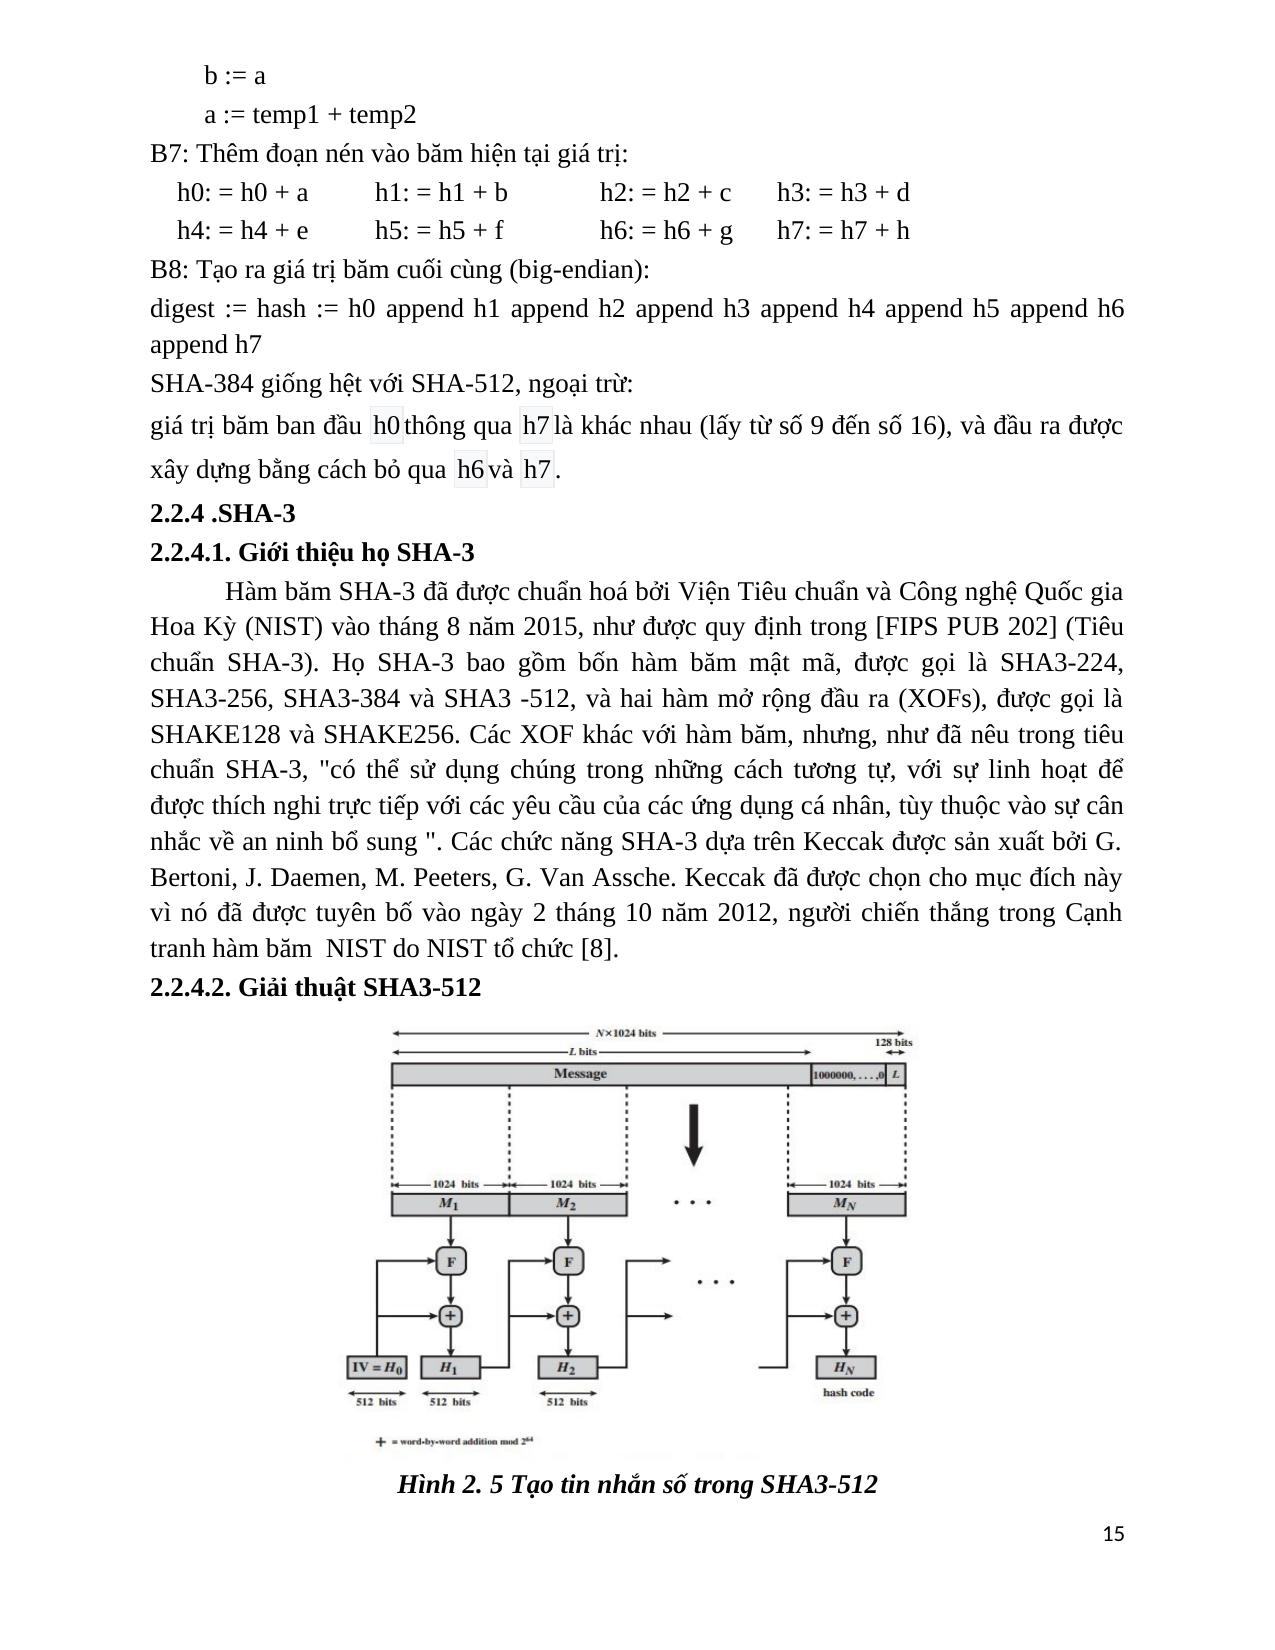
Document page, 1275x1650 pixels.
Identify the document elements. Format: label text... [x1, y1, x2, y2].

text giá trị băm ban đầu h0thông qua h7là khác nhau (lấy từ số 9 đến số 16), và đầu ra được xây dựng bằng cách bỏ qua h6và h7. [150, 406, 1125, 488]
text SHA-384 giống hệt với SHA-512, ngoại trừ: [150, 367, 1125, 398]
text digest := hash := h0 append h1 append h2 append h3 append h4 append h5 append h6 append h7 [150, 292, 1125, 359]
text h4: = h4 + e h5: = h5 + f h6: = h6 + g h7: = h7 + h [150, 214, 1125, 246]
text b := a [150, 59, 1125, 90]
text Hàm băm SHA-3 đã được chuẩn hoá bởi Viện Tiêu chuẩn và Công nghệ Quốc gia Hoa Kỳ (NIST) vào tháng 8 năm 2015, như được quy định trong [FIPS PUB 202] (Tiêu chuẩn SHA-3). Họ SHA-3 bao gồm bốn hàm băm mật mã, được gọi là SHA3-224, SHA3-256, SHA3-384 và SHA3 -512, và hai hàm mở rộng đầu ra (XOFs), được gọi là SHAKE128 và SHAKE256. Các XOF khác với hàm băm, nhưng, như đã nêu trong tiêu chuẩn SHA-3, "có thể sử dụng chúng trong những cách tương tự, với sự linh hoạt để được thích nghi trực tiếp với các yêu cầu của các ứng dụng cá nhân, tùy thuộc vào sự cân nhắc về an ninh bổ sung ". Các chức năng SHA-3 dựa trên Keccak được sản xuất bởi G. Bertoni, J. Daemen, M. Peeters, G. Van Assche. Keccak đã được chọn cho mục đích này vì nó đã được tuyên bố vào ngày 2 tháng 10 năm 2012, người chiến thắng trong Cạnh tranh hàm băm NIST do NIST tổ chức [8]. [150, 575, 1125, 963]
text B7: Thêm đoạn nén vào băm hiện tại giá trị: [150, 137, 1125, 168]
picture [321, 1009, 954, 1461]
text Hình 2. 5 Tạo tin nhắn số trong SHA3-512 [150, 1468, 1125, 1499]
text B8: Tạo ra giá trị băm cuối cùng (big-endian): [150, 253, 1125, 284]
text a := temp1 + temp2 [150, 98, 1125, 129]
text 2.2.4.1. Giới thiệu họ SHA-3 [150, 536, 1125, 567]
text h0: = h0 + a h1: = h1 + b h2: = h2 + c h3: = h3 + d [150, 176, 1125, 207]
subtitle 2.2.4 .SHA-3 [150, 497, 1125, 528]
text 2.2.4.2. Giải thuật SHA3-512 [150, 971, 1125, 1002]
